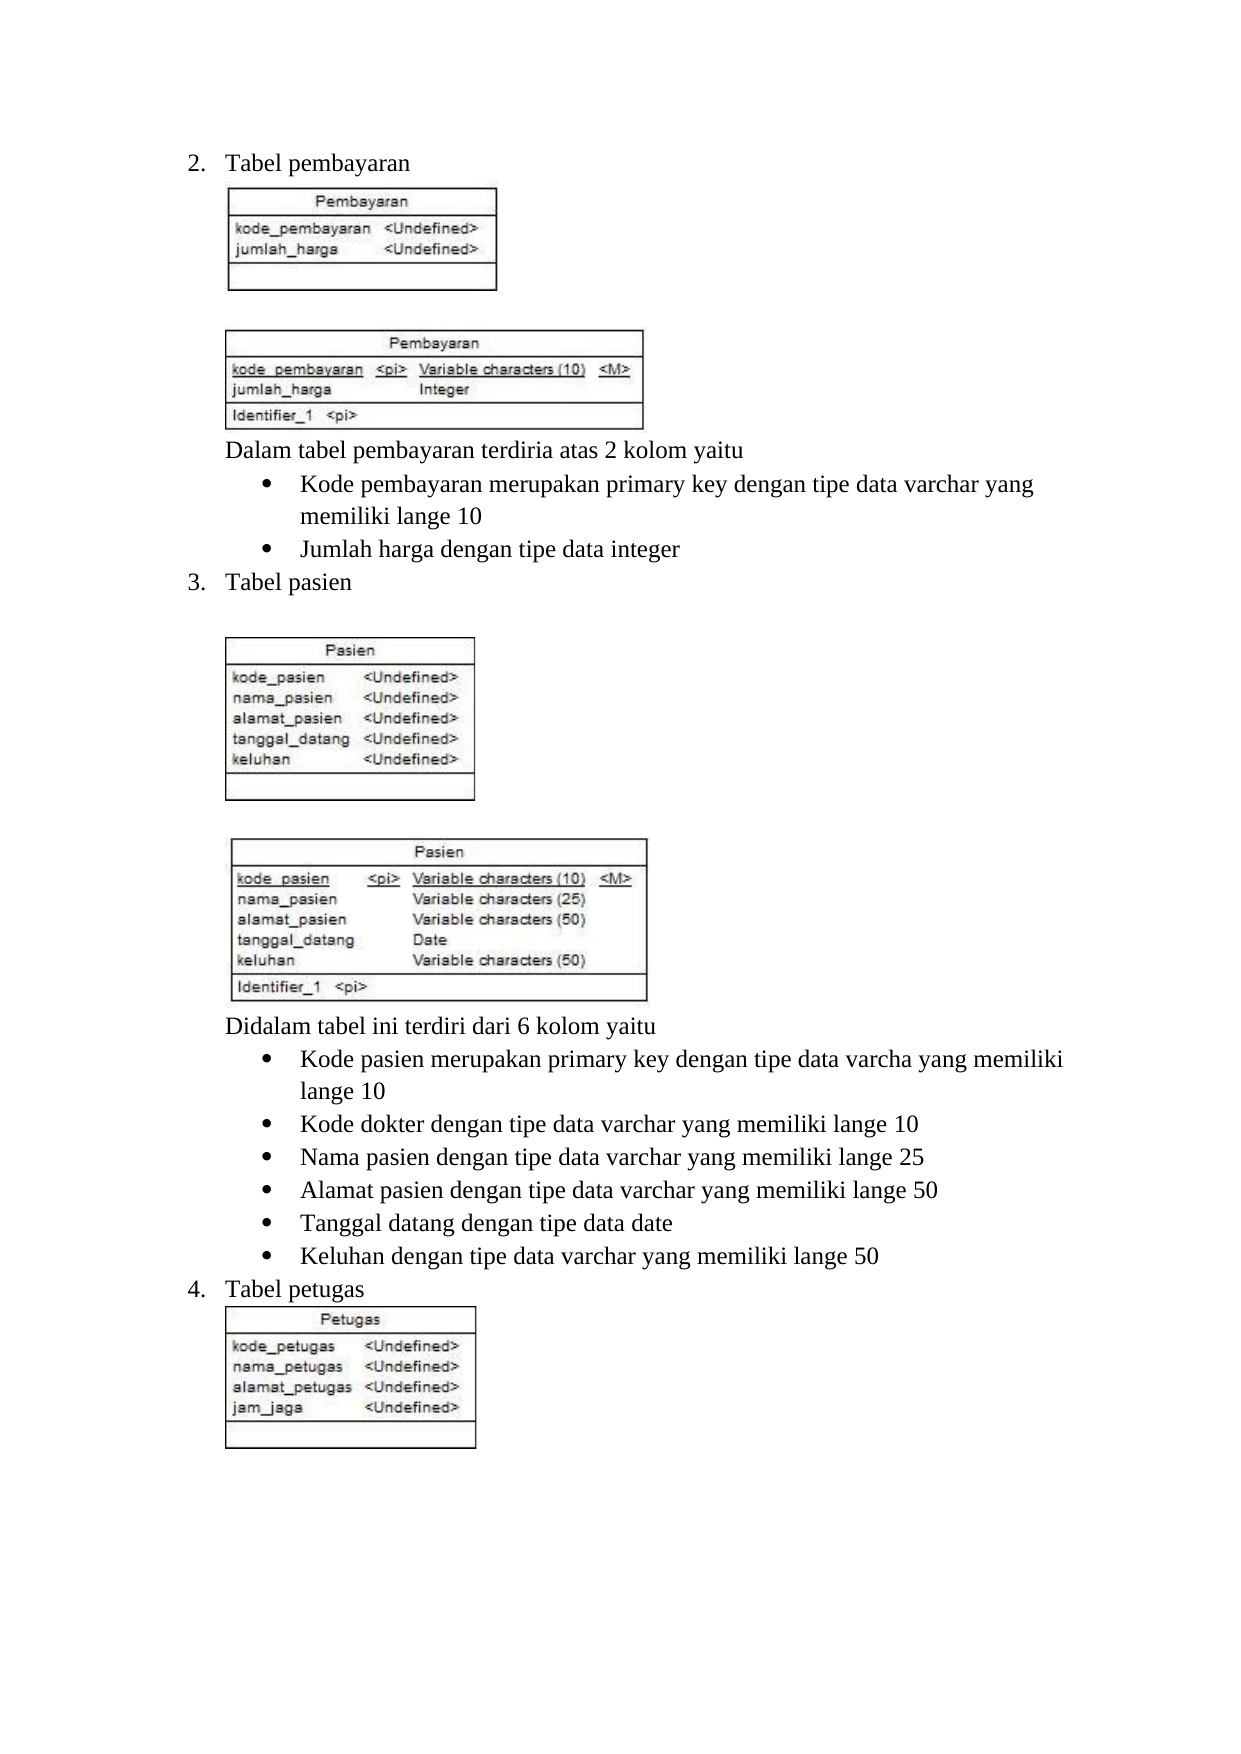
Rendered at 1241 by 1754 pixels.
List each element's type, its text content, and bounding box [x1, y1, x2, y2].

picture [225, 637, 476, 801]
list Kode pembayaran merupakan primary key dengan tipe data varchar yang memiliki lange 10 [262, 469, 1034, 530]
list Nama pasien dengan tipe data varchar yang memiliki lange 25 [262, 1142, 1101, 1171]
list Keluhan dengan tipe data varchar yang memiliki lange 50 [262, 1241, 1101, 1270]
list Alamat pasien dengan tipe data varchar yang memiliki lange 50 [262, 1175, 1101, 1204]
list Tabel pasien [187, 567, 1101, 596]
list Tabel pembayaran [187, 148, 1101, 177]
picture [225, 327, 647, 433]
list Kode pasien merupakan primary key dengan tipe data varcha yang memiliki lange 10 [262, 1044, 1070, 1105]
picture [225, 837, 651, 1008]
picture [225, 181, 499, 291]
list Tabel petugas [187, 1274, 1101, 1302]
list Kode dokter dengan tipe data varchar yang memiliki lange 10 [262, 1109, 1101, 1138]
picture [225, 1306, 477, 1449]
list Tanggal datang dengan tipe data date [262, 1208, 1101, 1237]
list Jumlah harga dengan tipe data integer [262, 534, 1101, 563]
